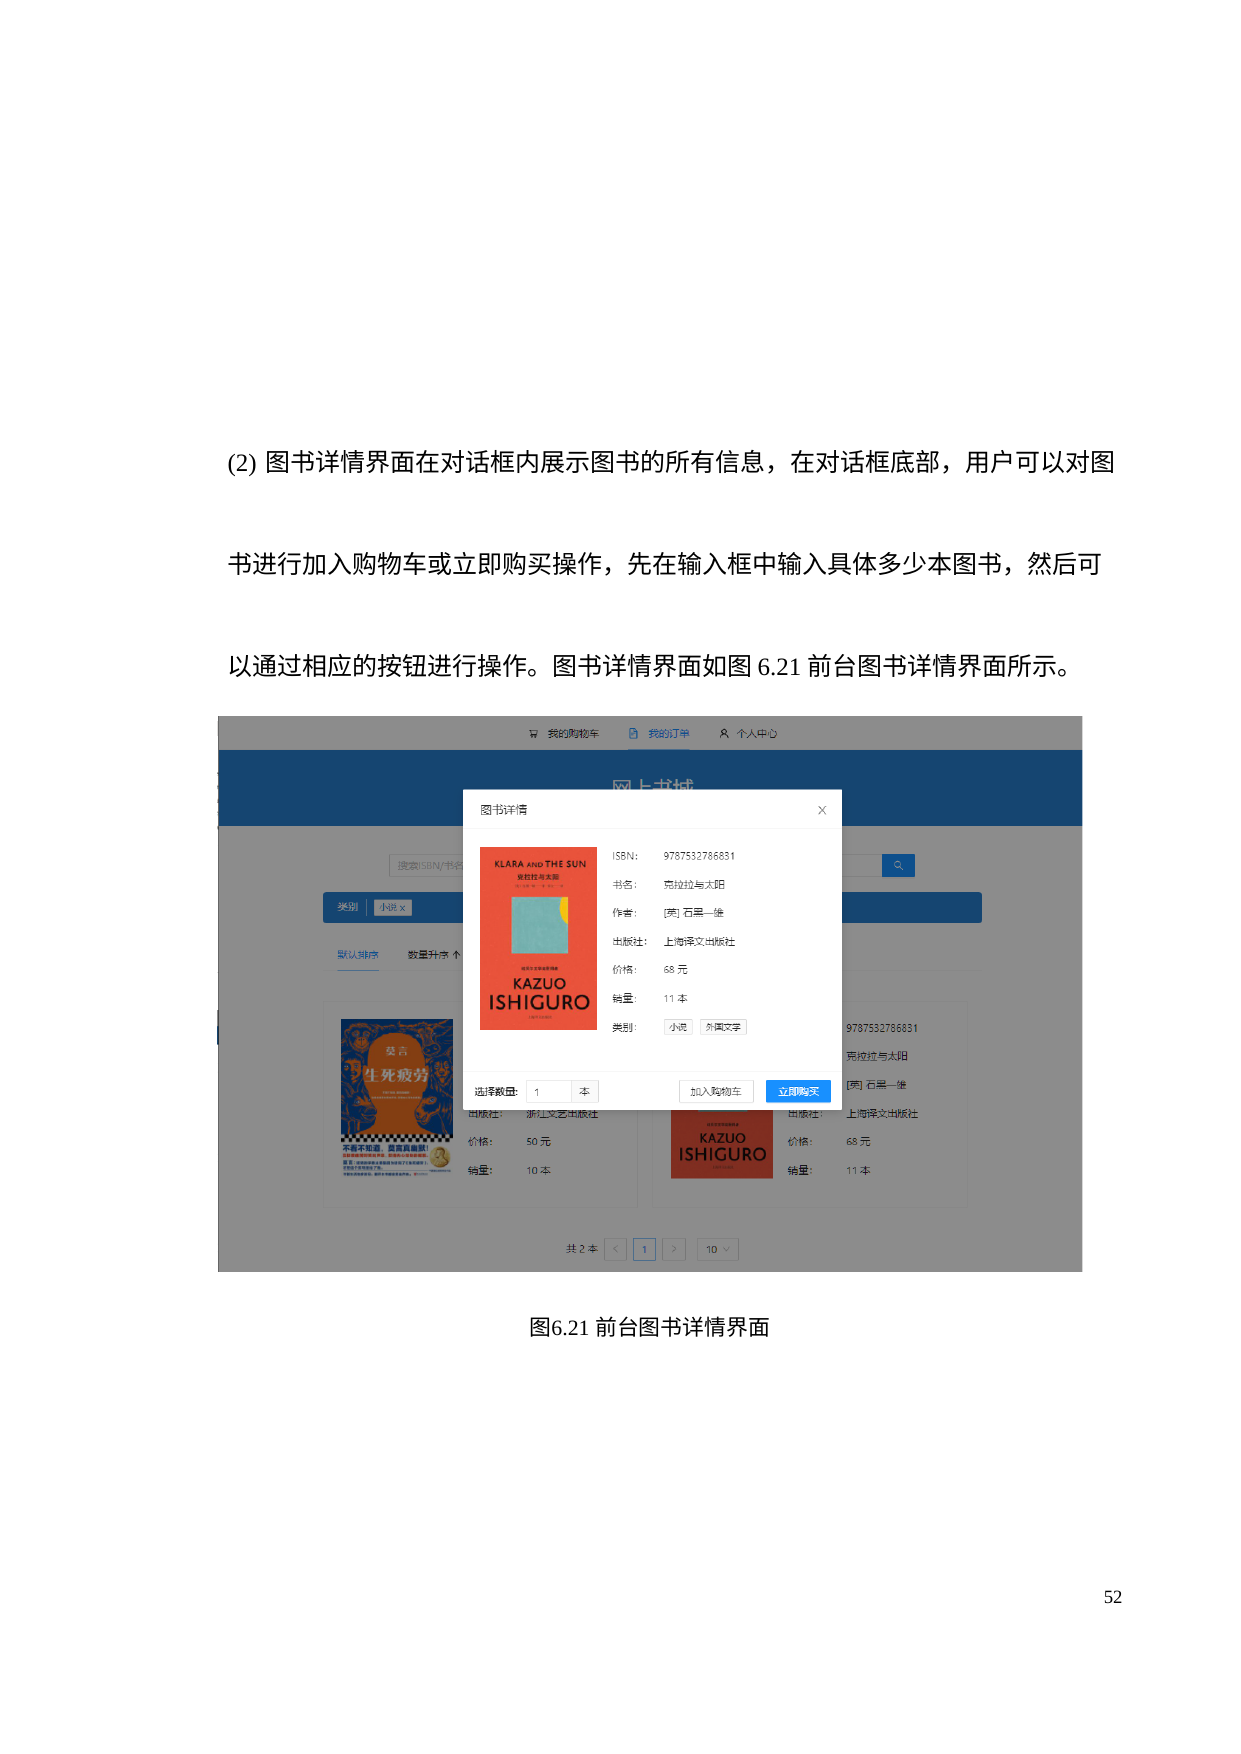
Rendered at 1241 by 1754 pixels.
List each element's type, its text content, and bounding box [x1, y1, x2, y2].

picture [217, 716, 1083, 1272]
